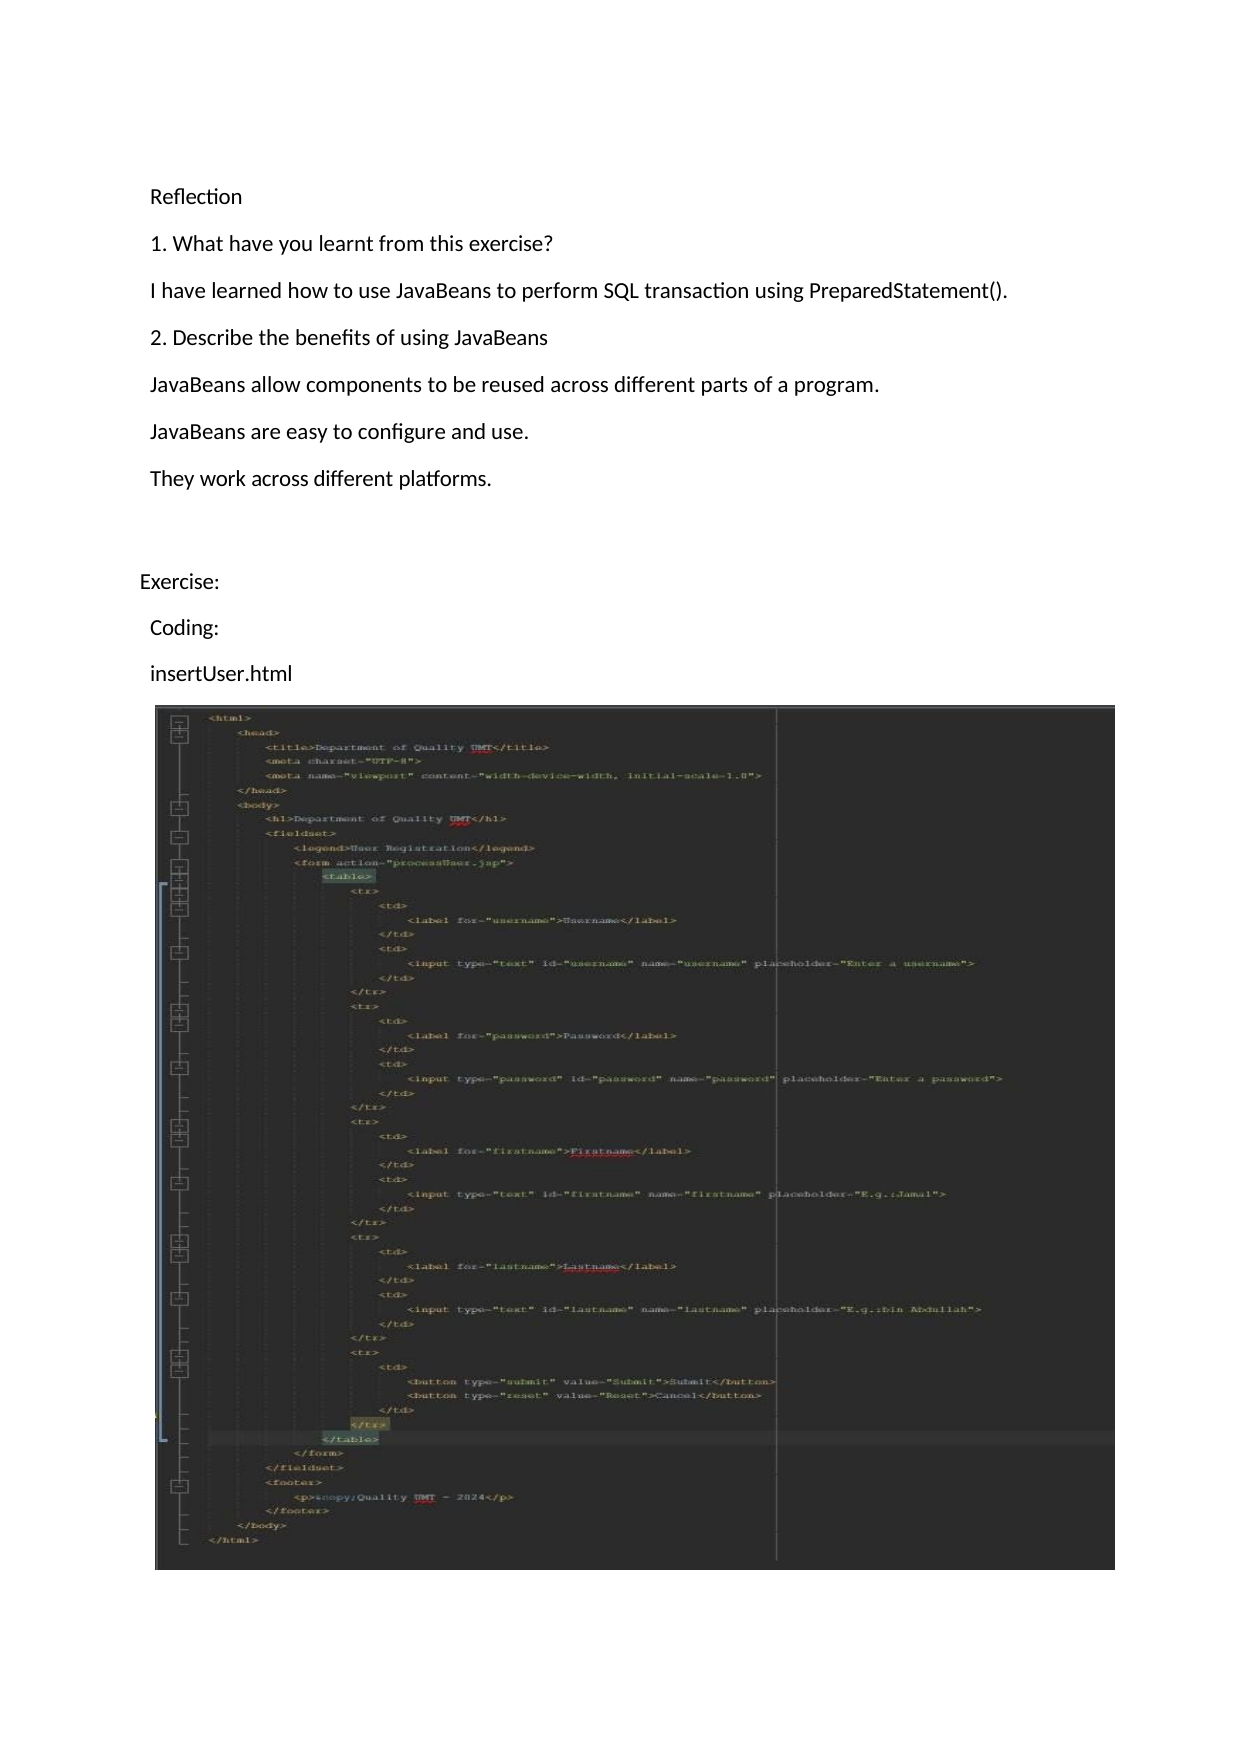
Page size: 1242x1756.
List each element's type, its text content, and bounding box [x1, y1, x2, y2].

text Exercise: Coding: insertUser.html [139, 567, 294, 687]
text Reflection [150, 182, 1158, 210]
text I have learned how to use JavaBeans to perform SQL transaction using PreparedStatement(). [150, 276, 1158, 304]
list What have you learnt from this exercise? [150, 229, 1158, 257]
text JavaBeans allow components to be reused across different parts of a program. JavaBeans are easy to configure and use. [150, 370, 962, 445]
picture [155, 705, 1115, 1570]
list Describe the benefits of using JavaBeans [150, 323, 1158, 351]
text They work across different platforms. [150, 464, 1158, 492]
